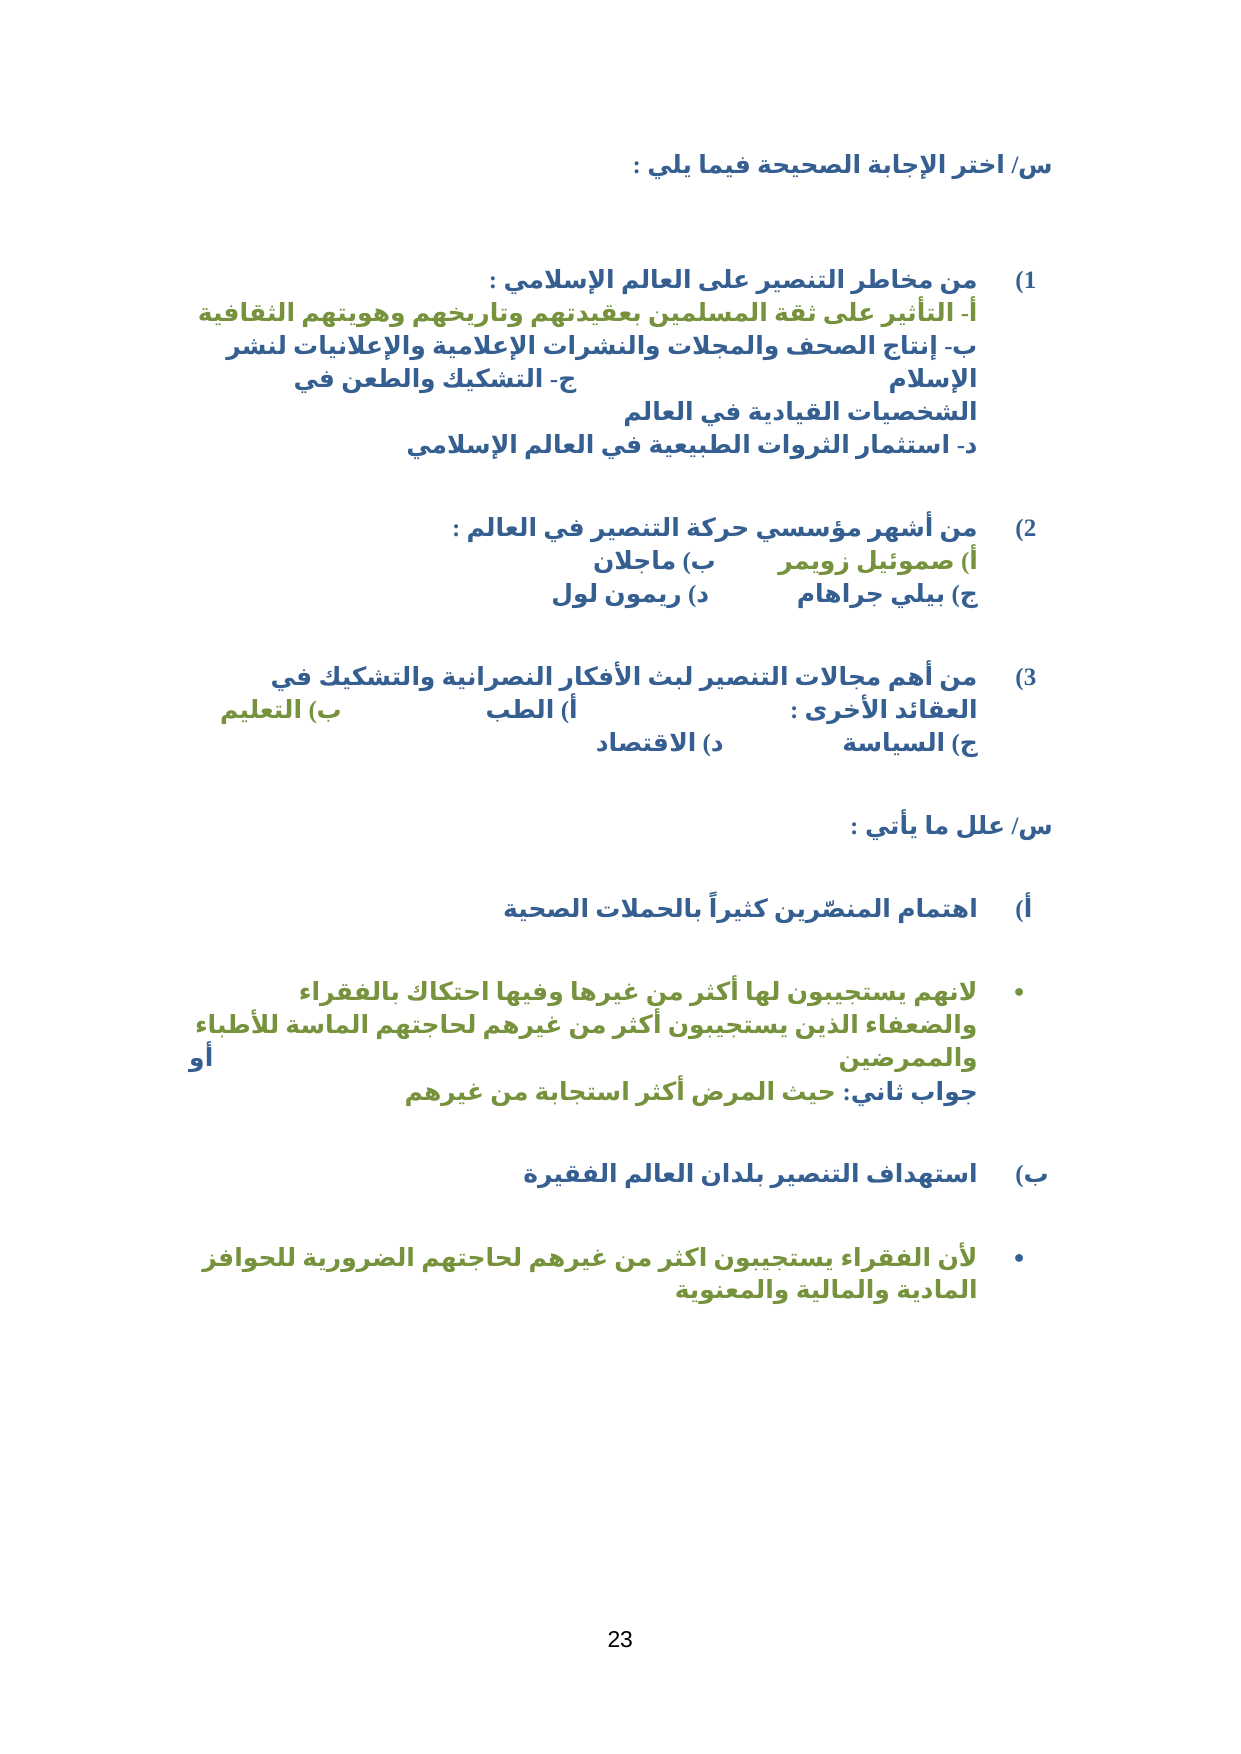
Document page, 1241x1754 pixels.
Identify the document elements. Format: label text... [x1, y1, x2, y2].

subtitle لأن الفقراء يستجيبون اكثر من غيرهم لحاجتهم الضرورية للحوافز المادية والمالية والمعنوية [187, 1243, 1015, 1304]
subtitle من أهم مجالات التنصير لبث الأفكار النصرانية والتشكيك في العقائد الأخرى : أ) الطب ب) التعليم ج) السياسة د) الاقتصاد [187, 662, 1015, 757]
subtitle س/ اختر الإجابة الصحيحة فيما يلي : [187, 150, 1053, 179]
subtitle من مخاطر التنصير على العالم الإسلامي : أ- التأثير على ثقة المسلمين بعقيدتهم وتاريخهم وهويتهم الثقافية ب- إنتاج الصحف والمجلات والنشرات الإعلامية والإعلانيات لنشر الإسلام ج- التشكيك والطعن في الشخصيات القيادية في العالم د- استثمار الثروات الطبيعية في العالم الإسلامي [187, 265, 1015, 459]
subtitle اهتمام المنصّرين كثيراً بالحملات الصحية [187, 894, 1015, 923]
subtitle من أشهر مؤسسي حركة التنصير في العالم : أ) صموئيل زويمر ب) ماجلان ج) بيلي جراهام د) ريمون لول [187, 513, 1015, 608]
subtitle لانهم يستجيبون لها أكثر من غيرها وفيها احتكاك بالفقراء والضعفاء الذين يستجيبون أكثر من غيرهم لحاجتهم الماسة للأطباء والممرضين أو جواب ثاني: حيث المرض أكثر استجابة من غيرهم [187, 977, 1015, 1105]
subtitle استهداف التنصير بلدان العالم الفقيرة [187, 1159, 1015, 1188]
subtitle س/ علل ما يأتي : [187, 811, 1053, 840]
